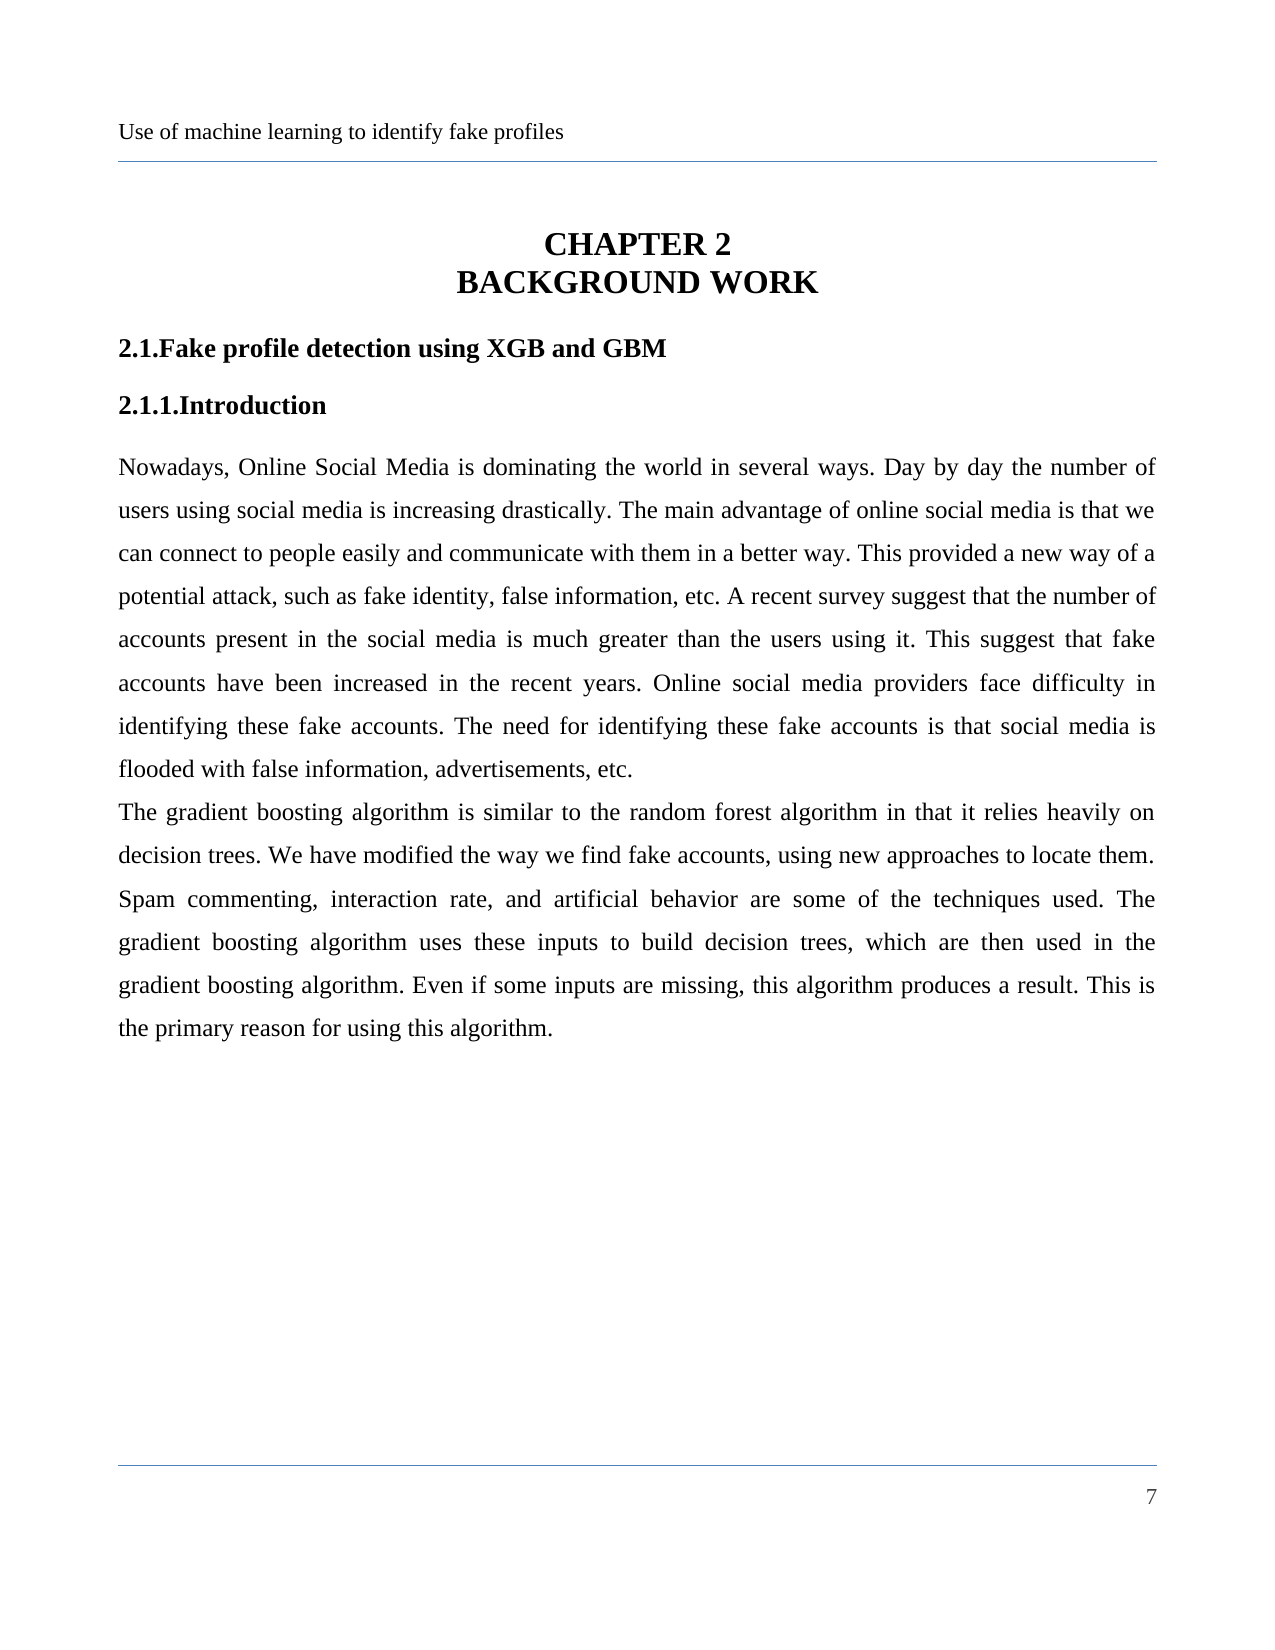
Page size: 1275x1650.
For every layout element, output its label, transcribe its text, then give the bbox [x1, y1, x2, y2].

text 2.1.1.Introduction [118, 389, 1157, 420]
text BACKGROUND WORK [118, 262, 1157, 301]
text CHAPTER 2 [118, 224, 1157, 262]
text The gradient boosting algorithm is similar to the random forest algorithm in that it relies heavily on decision trees. We have modified the way we find fake accounts, using new approaches to locate them. Spam commenting, interaction rate, and artificial behavior are some of the techniques used. The gradient boosting algorithm uses these inputs to build decision trees, which are then used in the gradient boosting algorithm. Even if some inputs are missing, this algorithm produces a result. This is the primary reason for using this algorithm. [118, 797, 1157, 1042]
text 2.1.Fake profile detection using XGB and GBM [118, 332, 1157, 363]
text Nowadays, Online Social Media is dominating the world in several ways. Day by day the number of users using social media is increasing drastically. The main advantage of online social media is that we can connect to people easily and communicate with them in a better way. This provided a new way of a potential attack, such as fake identity, false information, etc. A recent survey suggest that the number of accounts present in the social media is much greater than the users using it. This suggest that fake accounts have been increased in the recent years. Online social media providers face difficulty in identifying these fake accounts. The need for identifying these fake accounts is that social media is flooded with false information, advertisements, etc. [118, 452, 1157, 783]
